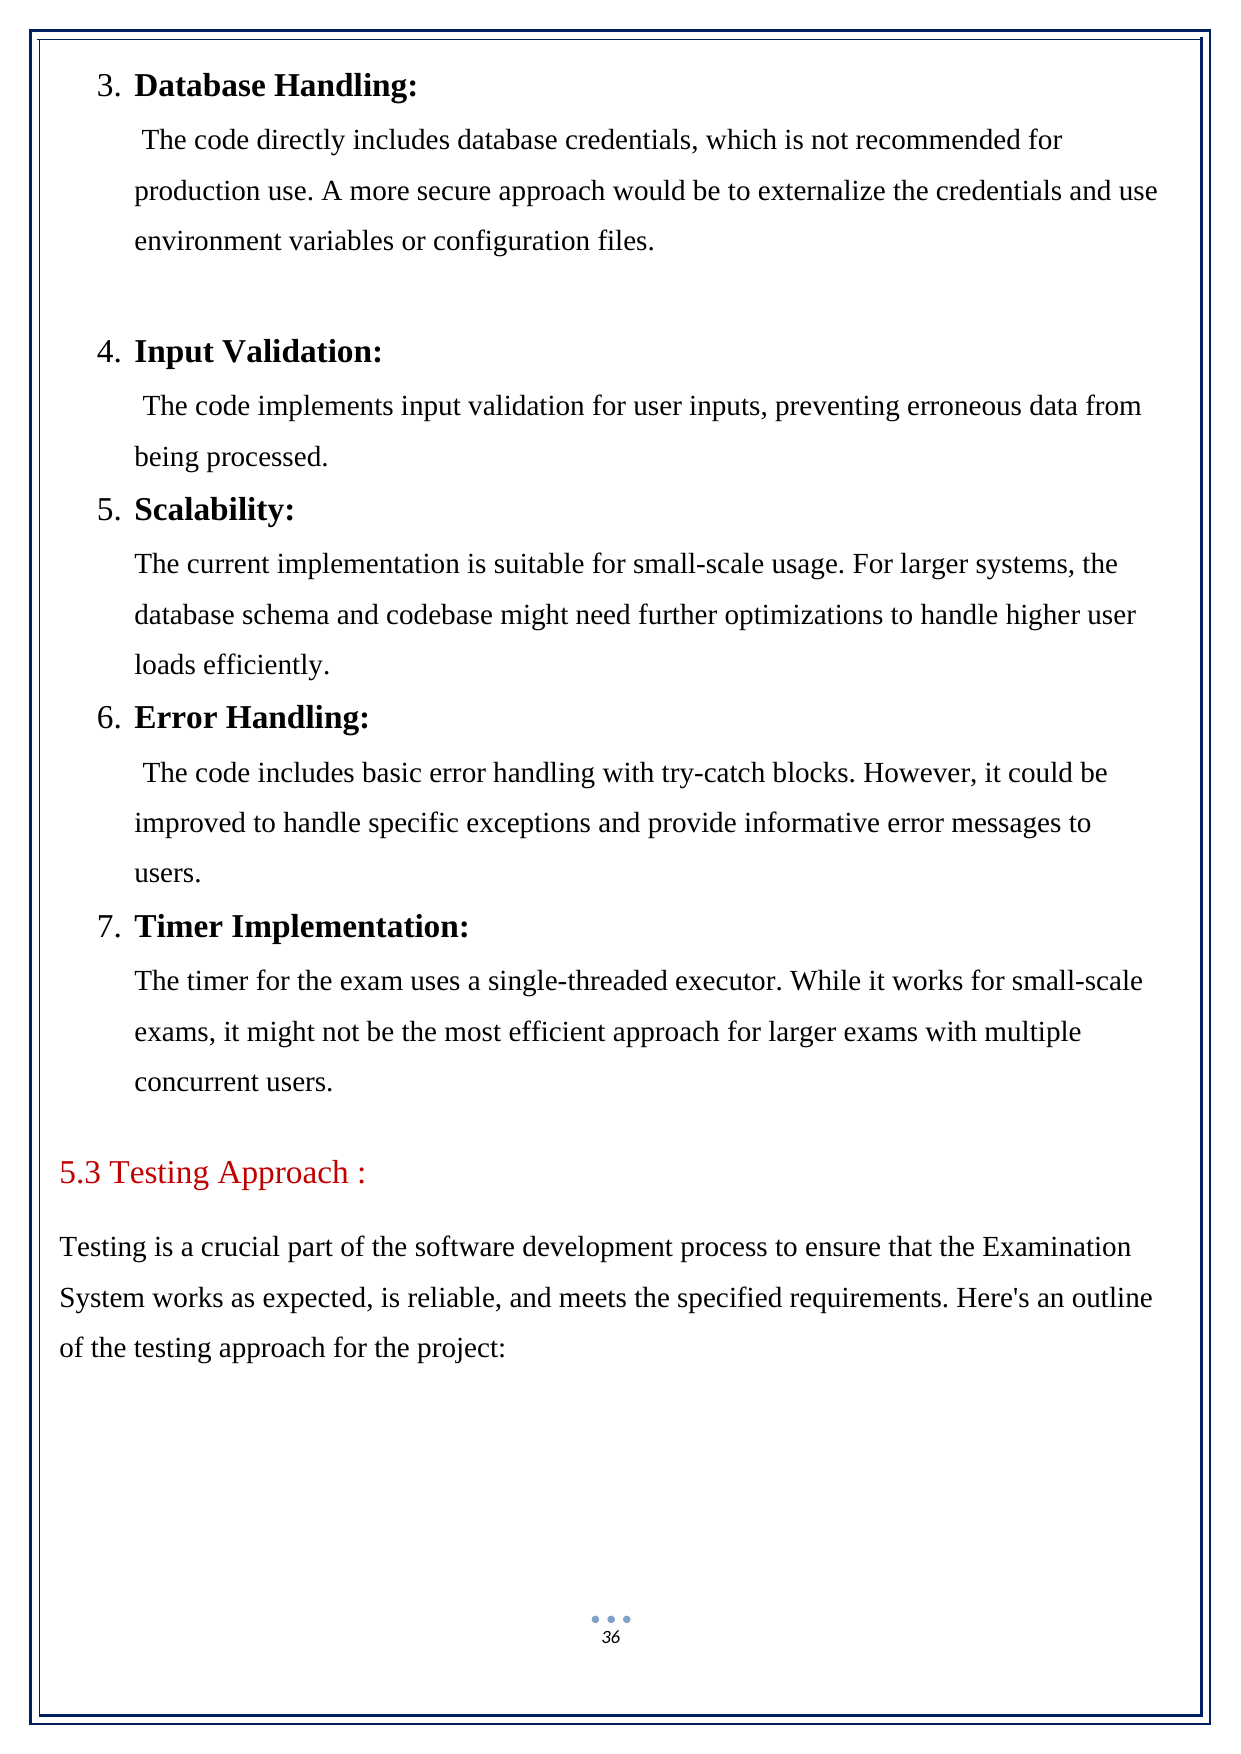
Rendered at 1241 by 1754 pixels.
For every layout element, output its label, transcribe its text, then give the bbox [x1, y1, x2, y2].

text The timer for the exam uses a single-threaded executor. While it works for small-scale exams, it might not be the most efficient approach for larger exams with multiple concurrent users. [134, 963, 1163, 1098]
text The current implementation is suitable for small-scale usage. For larger systems, the database schema and codebase might need further optimizations to handle higher user loads efficiently. [134, 547, 1163, 681]
list Timer Implementation: [97, 906, 1163, 944]
list Scalability: [97, 489, 1163, 527]
text The code includes basic error handling with try-catch blocks. However, it could be improved to handle specific exceptions and provide informative error messages to users. [134, 755, 1163, 889]
text The code directly includes database credentials, which is not recommended for production use. A more secure approach would be to externalize the credentials and use environment variables or configuration files. [134, 122, 1163, 257]
list Database Handling: [97, 65, 1163, 103]
text The code implements input validation for user inputs, preventing erroneous data from being processed. [134, 388, 1163, 472]
text 5.3 Testing Approach : [59, 1153, 1163, 1191]
list Input Validation: [97, 331, 1163, 369]
list Error Handling: [97, 697, 1163, 736]
text Testing is a crucial part of the software development process to ensure that the Examination System works as expected, is reliable, and meets the specified requirements. Here's an outline of the testing approach for the project: [59, 1229, 1163, 1363]
